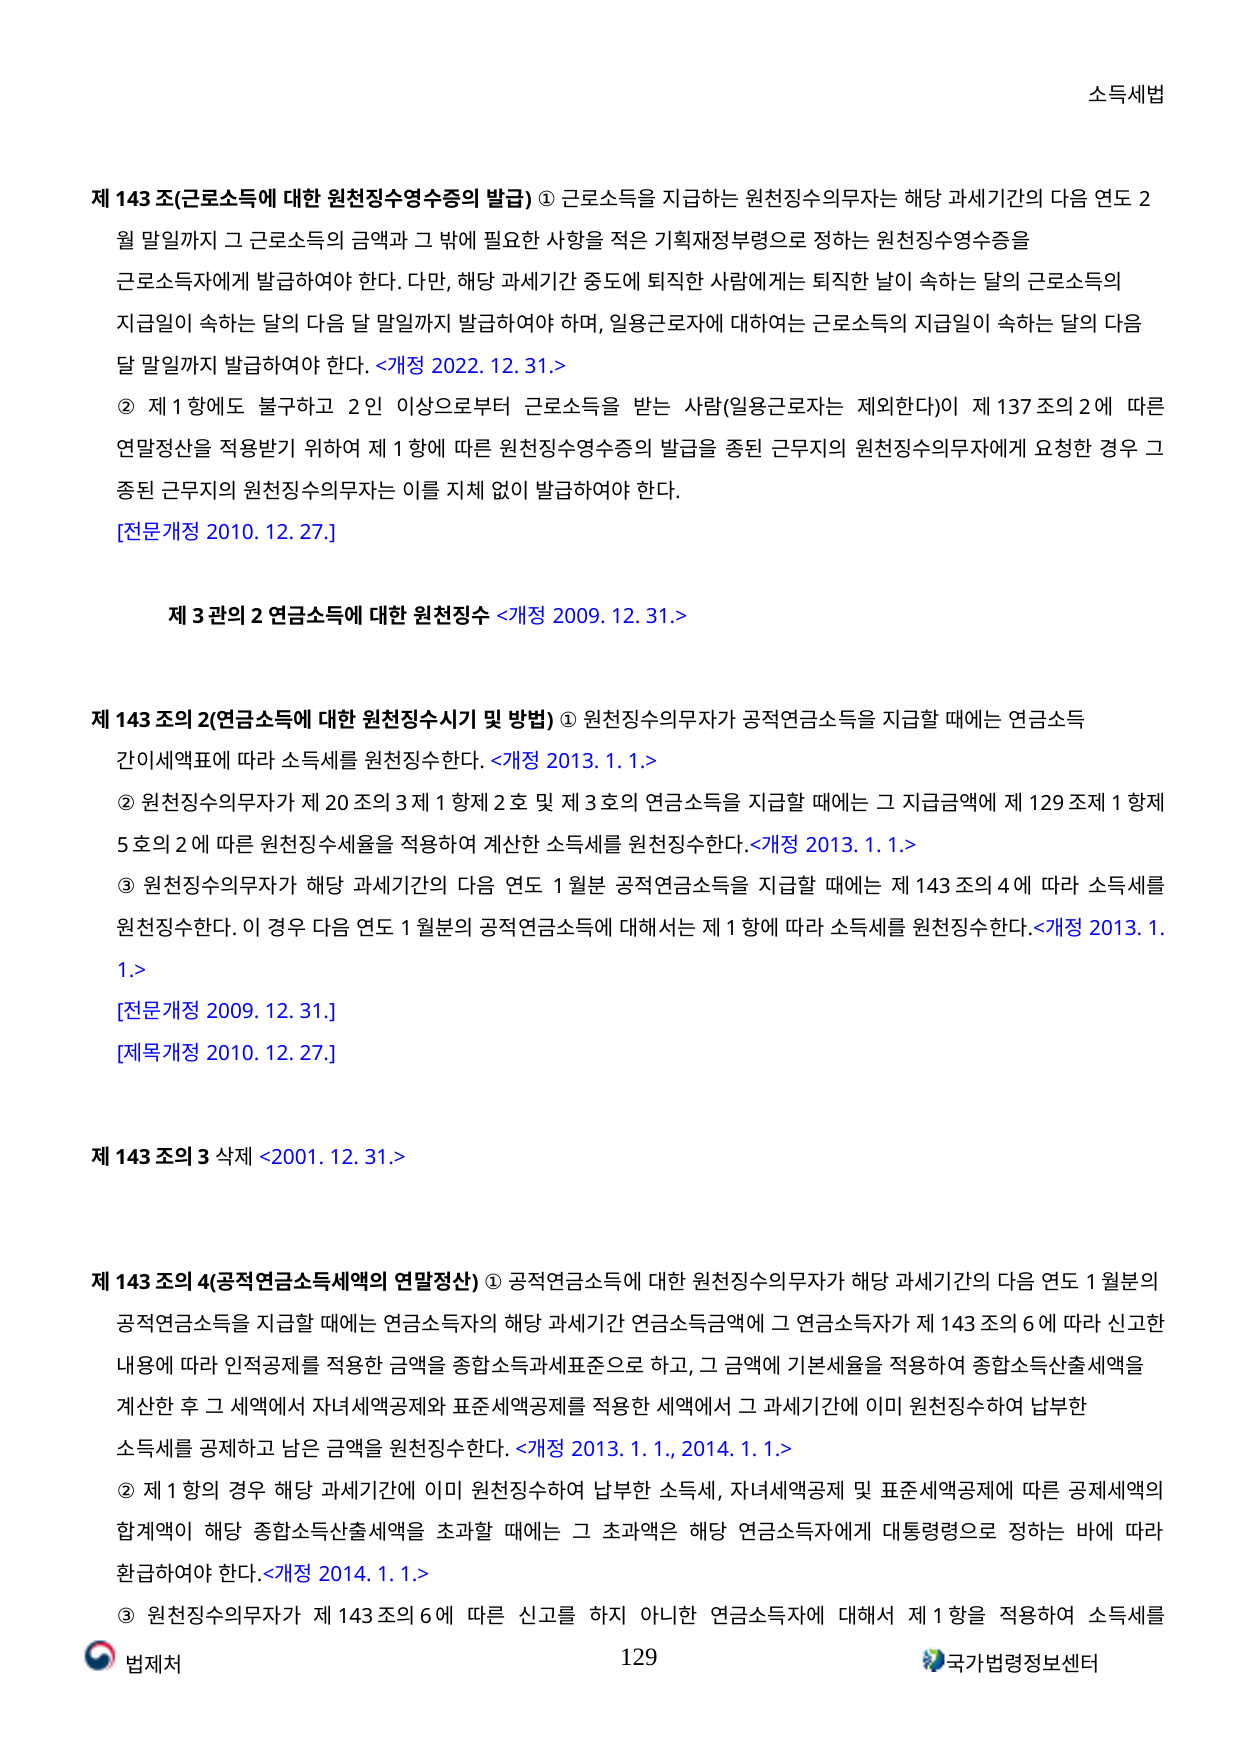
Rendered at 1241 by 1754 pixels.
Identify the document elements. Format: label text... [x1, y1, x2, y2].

text [전문개정 2009. 12. 31.] [117, 983, 1165, 1025]
text ② 제1항에도 불구하고 2인 이상으로부터 근로소득을 받는 사람(일용근로자는 제외한다)이 제137조의2에 따른 연말정산을 적용받기 위하여 제1항에 따른 원천징수영수증의 발급을 종된 근무지의 원천징수의무자에게 요청한 경우 그 종된 근무지의 원천징수의무자는 이를 지체 없이 발급하여야 한다. [117, 379, 1165, 504]
text ② 제1항의 경우 해당 과세기간에 이미 원천징수하여 납부한 소득세, 자녀세액공제 및 표준세액공제에 따른 공제세액의 합계액이 해당 종합소득산출세액을 초과할 때에는 그 초과액은 해당 연금소득자에게 대통령령으로 정하는 바에 따라 환급하여야 한다.<개정 2014. 1. 1.> [117, 1462, 1165, 1587]
text ② 원천징수의무자가 제20조의3제1항제2호 및 제3호의 연금소득을 지급할 때에는 그 지급금액에 제129조제1항제5호의2에 따른 원천징수세율을 적용하여 계산한 소득세를 원천징수한다.<개정 2013. 1. 1.> [117, 775, 1165, 858]
text [제목개정 2010. 12. 27.] [117, 1025, 1165, 1067]
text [117, 1587, 1165, 1629]
picture [892, 1637, 947, 1672]
text 제3관의2 연금소득에 대한 원천징수 <개정 2009. 12. 31.> [169, 587, 1165, 629]
text 제143조의4(공적연금소득세액의 연말정산) ① 공적연금소득에 대한 원천징수의무자가 해당 과세기간의 다음 연도 1월분의 공적연금소득을 지급할 때에는 연금소득자의 해당 과세기간 연금소득금액에 그 연금소득자가 제143조의6에 따라 신고한 내용에 따라 인적공제를 적용한 금액을 종합소득과세표준으로 하고, 그 금액에 기본세율을 적용하여 종합소득산출세액을 계산한 후 그 세액에서 자녀세액공제와 표준세액공제를 적용한 세액에서 그 과세기간에 이미 원천징수하여 납부한 소득세를 공제하고 남은 금액을 원천징수한다. <개정 2013. 1. 1., 2014. 1. 1.> [92, 1254, 1165, 1462]
picture [75, 1637, 126, 1673]
text 제143조의3 삭제 <2001. 12. 31.> [92, 1129, 1165, 1171]
text 제143조의2(연금소득에 대한 원천징수시기 및 방법) ① 원천징수의무자가 공적연금소득을 지급할 때에는 연금소득 간이세액표에 따라 소득세를 원천징수한다. <개정 2013. 1. 1.> [92, 692, 1165, 775]
text 제143조(근로소득에 대한 원천징수영수증의 발급) ① 근로소득을 지급하는 원천징수의무자는 해당 과세기간의 다음 연도 2월 말일까지 그 근로소득의 금액과 그 밖에 필요한 사항을 적은 기획재정부령으로 정하는 원천징수영수증을 근로소득자에게 발급하여야 한다. 다만, 해당 과세기간 중도에 퇴직한 사람에게는 퇴직한 날이 속하는 달의 근로소득의 지급일이 속하는 달의 다음 달 말일까지 발급하여야 하며, 일용근로자에 대하여는 근로소득의 지급일이 속하는 달의 다음 달 말일까지 발급하여야 한다. <개정 2022. 12. 31.> [92, 171, 1165, 379]
text ③ 원천징수의무자가 해당 과세기간의 다음 연도 1월분 공적연금소득을 지급할 때에는 제143조의4에 따라 소득세를 원천징수한다. 이 경우 다음 연도 1월분의 공적연금소득에 대해서는 제1항에 따라 소득세를 원천징수한다.<개정 2013. 1. 1.> [117, 858, 1165, 983]
text [전문개정 2010. 12. 27.] [117, 504, 1165, 546]
